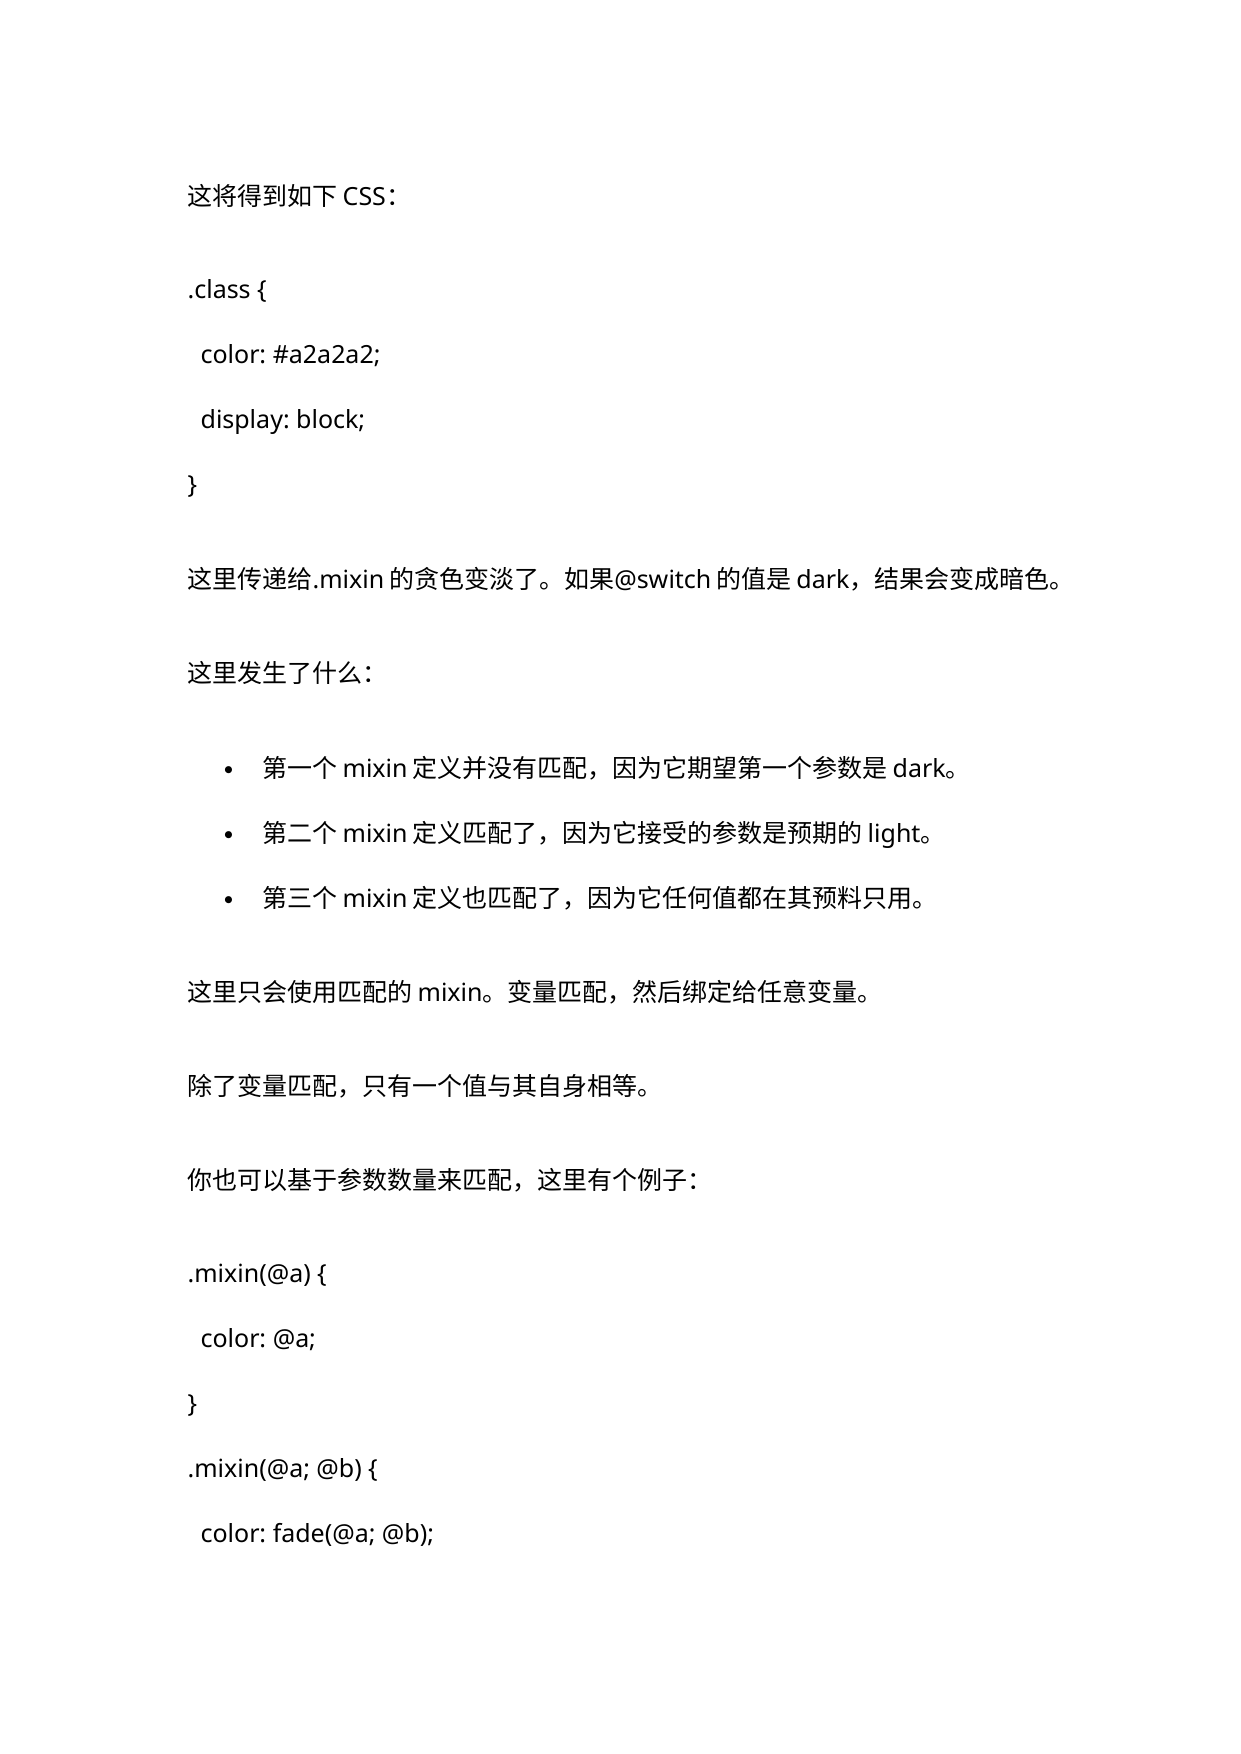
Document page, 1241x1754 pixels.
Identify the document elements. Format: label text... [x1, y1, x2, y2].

text 这里传递给.mixin的贪色变淡了。如果@switch的值是dark，结果会变成暗色。 [187, 545, 1053, 610]
list 第三个mixin定义也匹配了，因为它任何值都在其预料只用。 [225, 864, 1053, 929]
text } [187, 1370, 1053, 1435]
text } [187, 451, 1053, 516]
text 除了变量匹配，只有一个值与其自身相等。 [187, 1052, 1053, 1117]
text .mixin(@a) { [187, 1240, 1053, 1305]
text color: fade(@a; @b); [187, 1500, 1053, 1565]
text .class { [187, 256, 1053, 321]
text 你也可以基于参数数量来匹配，这里有个例子： [187, 1146, 1053, 1211]
list 第二个mixin定义匹配了，因为它接受的参数是预期的light。 [225, 799, 1053, 864]
text 这将得到如下CSS： [187, 162, 1053, 227]
text .mixin(@a; @b) { [187, 1435, 1053, 1500]
text 这里只会使用匹配的mixin。变量匹配，然后绑定给任意变量。 [187, 958, 1053, 1023]
text 这里发生了什么： [187, 639, 1053, 704]
text color: #a2a2a2; [187, 321, 1053, 386]
text color: @a; [187, 1305, 1053, 1370]
text display: block; [187, 386, 1053, 451]
list 第一个mixin定义并没有匹配，因为它期望第一个参数是dark。 [225, 734, 1053, 799]
